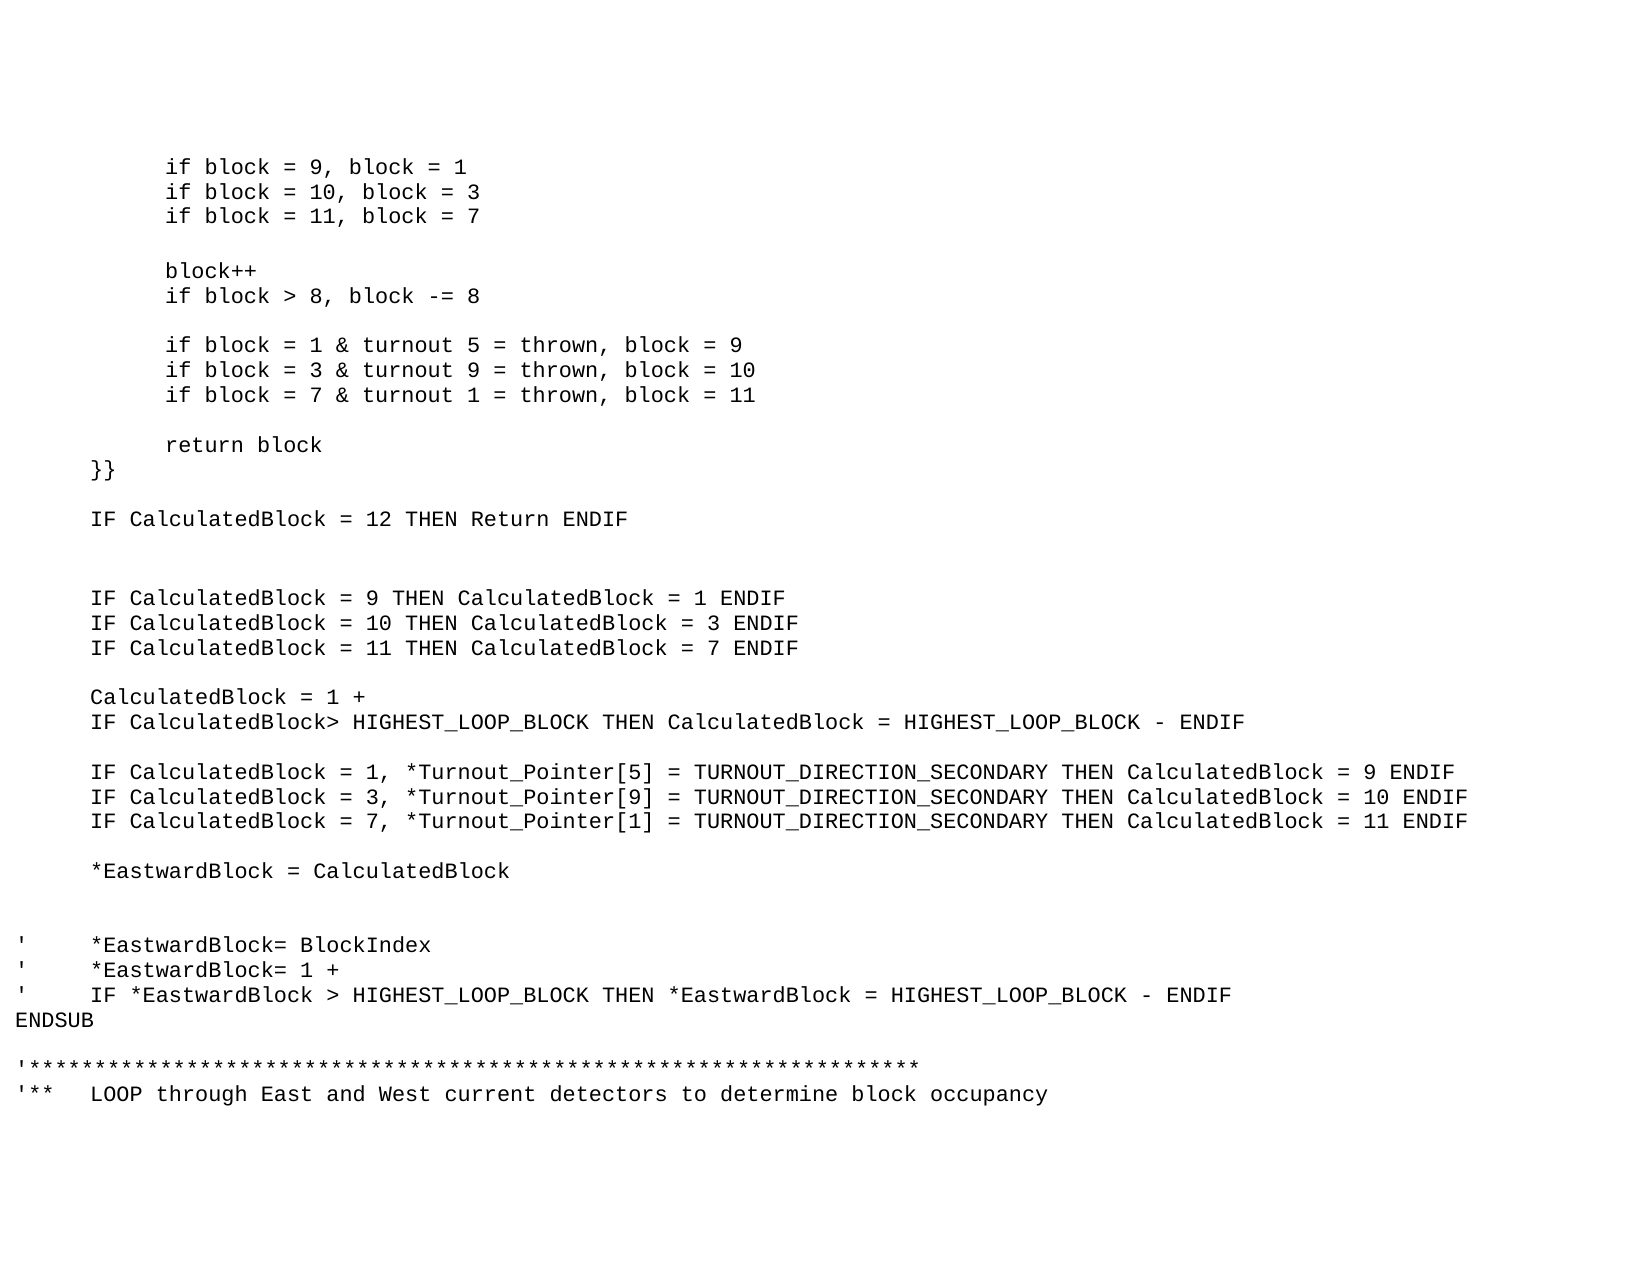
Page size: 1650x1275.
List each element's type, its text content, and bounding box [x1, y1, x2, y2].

text block++ [15, 260, 1620, 285]
text if block = 3 & turnout 9 = thrown, block = 10 [15, 359, 1620, 384]
text if block = 10, block = 3 [15, 181, 1620, 206]
text if block = 9, block = 1 [15, 156, 1620, 181]
text if block = 1 & turnout 5 = thrown, block = 9 [15, 334, 1620, 359]
text '** LOOP through East and West current detectors to determine block occupancy [15, 1083, 1620, 1108]
text if block = 7 & turnout 1 = thrown, block = 11 [15, 384, 1620, 409]
text ENDSUB [15, 1009, 1620, 1034]
text *EastwardBlock = CalculatedBlock [15, 860, 1620, 885]
text IF CalculatedBlock = 10 THEN CalculatedBlock = 3 ENDIF [15, 612, 1620, 637]
text IF CalculatedBlock = 9 THEN CalculatedBlock = 1 ENDIF [15, 587, 1620, 612]
text IF CalculatedBlock = 3, *Turnout_Pointer[9] = TURNOUT_DIRECTION_SECONDARY THEN CalculatedBlock = 10 ENDIF [15, 786, 1620, 811]
text if block = 11, block = 7 [15, 206, 1620, 230]
text return block [15, 434, 1620, 458]
text if block > 8, block -= 8 [15, 285, 1620, 310]
text IF CalculatedBlock = 7, *Turnout_Pointer[1] = TURNOUT_DIRECTION_SECONDARY THEN CalculatedBlock = 11 ENDIF [15, 811, 1620, 835]
text ' IF *EastwardBlock > HIGHEST_LOOP_BLOCK THEN *EastwardBlock = HIGHEST_LOOP_BLOCK - ENDIF [15, 984, 1620, 1009]
text IF CalculatedBlock = 12 THEN Return ENDIF [15, 508, 1620, 533]
text IF CalculatedBlock> HIGHEST_LOOP_BLOCK THEN CalculatedBlock = HIGHEST_LOOP_BLOCK - ENDIF [15, 711, 1620, 736]
text ' *EastwardBlock= BlockIndex [15, 934, 1620, 959]
text CalculatedBlock = 1 + [15, 687, 1620, 711]
text IF CalculatedBlock = 11 THEN CalculatedBlock = 7 ENDIF [15, 637, 1620, 662]
text ' *EastwardBlock= 1 + [15, 959, 1620, 984]
text IF CalculatedBlock = 1, *Turnout_Pointer[5] = TURNOUT_DIRECTION_SECONDARY THEN CalculatedBlock = 9 ENDIF [15, 761, 1620, 786]
text '******************************************************************** [15, 1058, 1620, 1083]
text }} [15, 458, 1620, 483]
